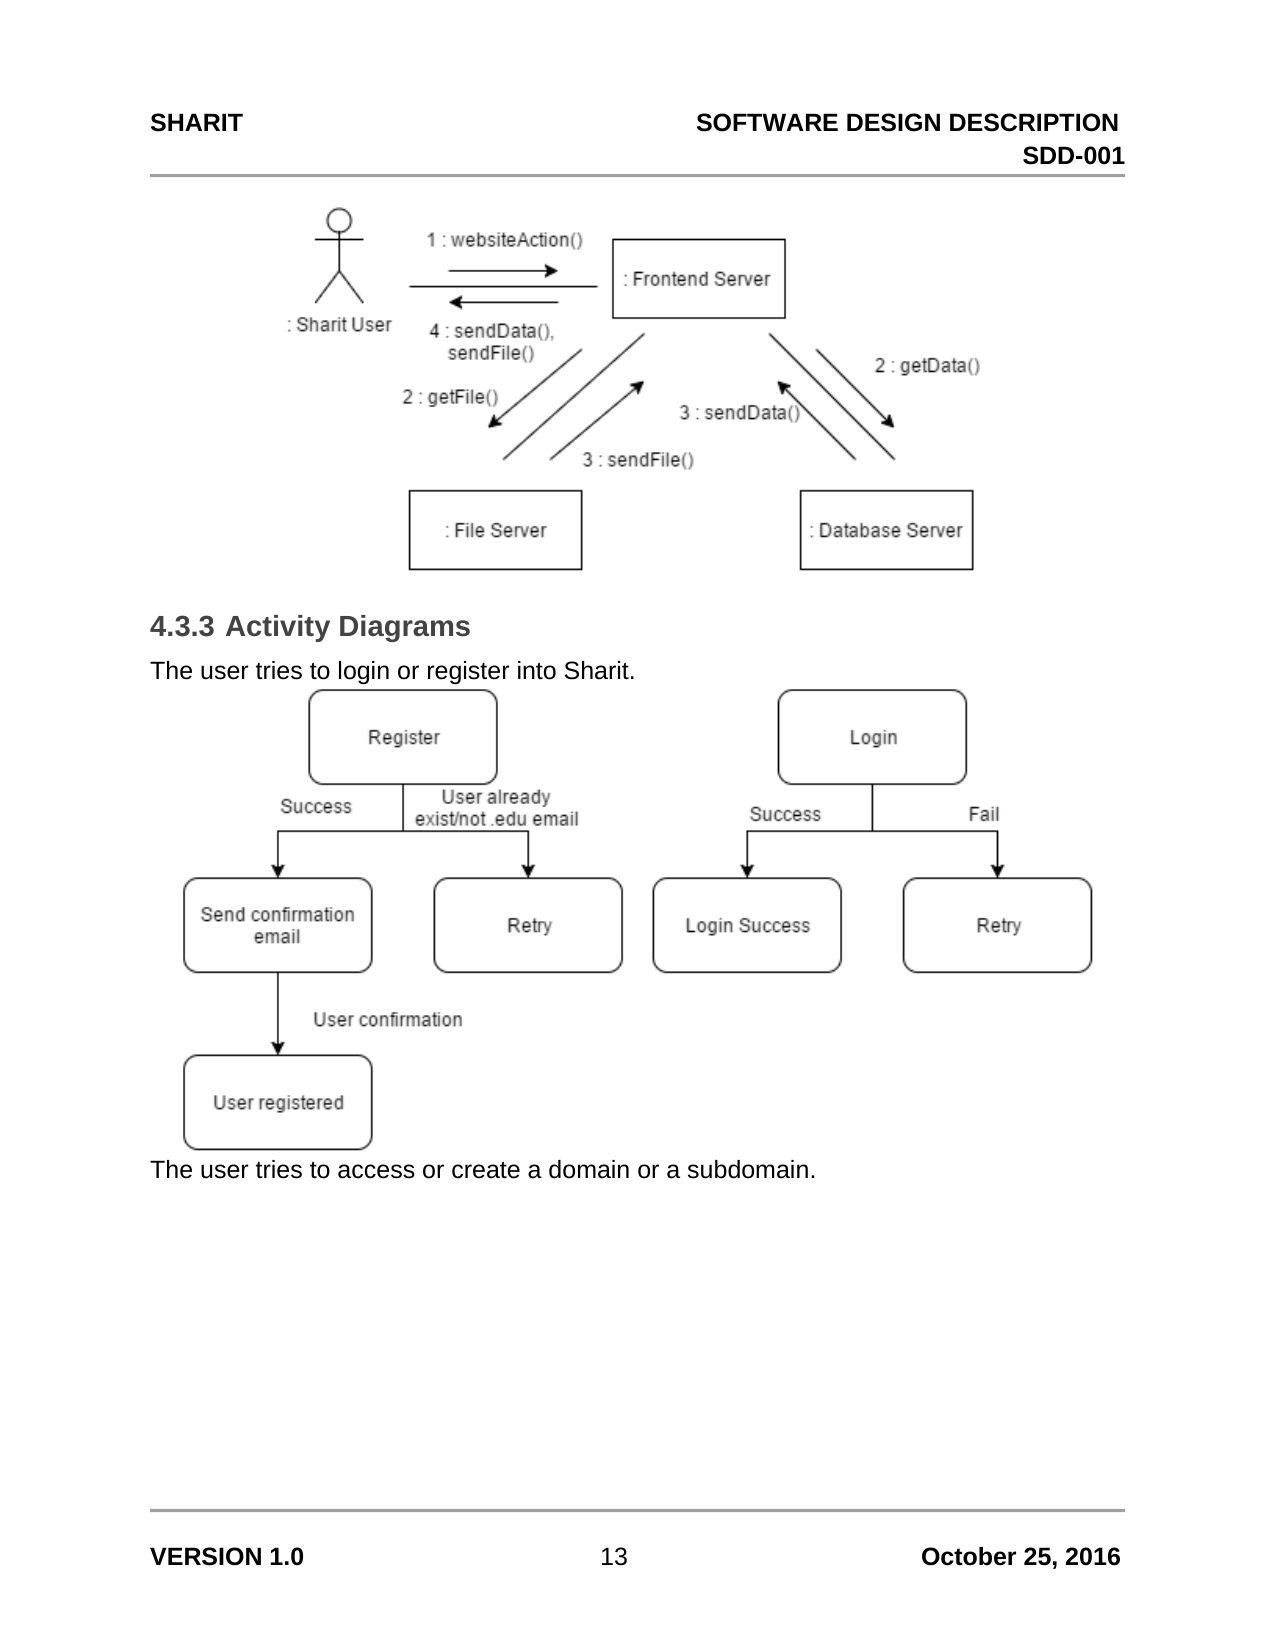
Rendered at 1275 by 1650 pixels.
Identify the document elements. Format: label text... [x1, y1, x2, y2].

text The user tries to access or create a domain or a subdomain. [150, 1155, 1125, 1184]
picture [182, 688, 1093, 1152]
text The user tries to login or register into Sharit. [150, 656, 1125, 684]
subtitle 4.3.3 Activity Diagrams [150, 609, 1125, 642]
